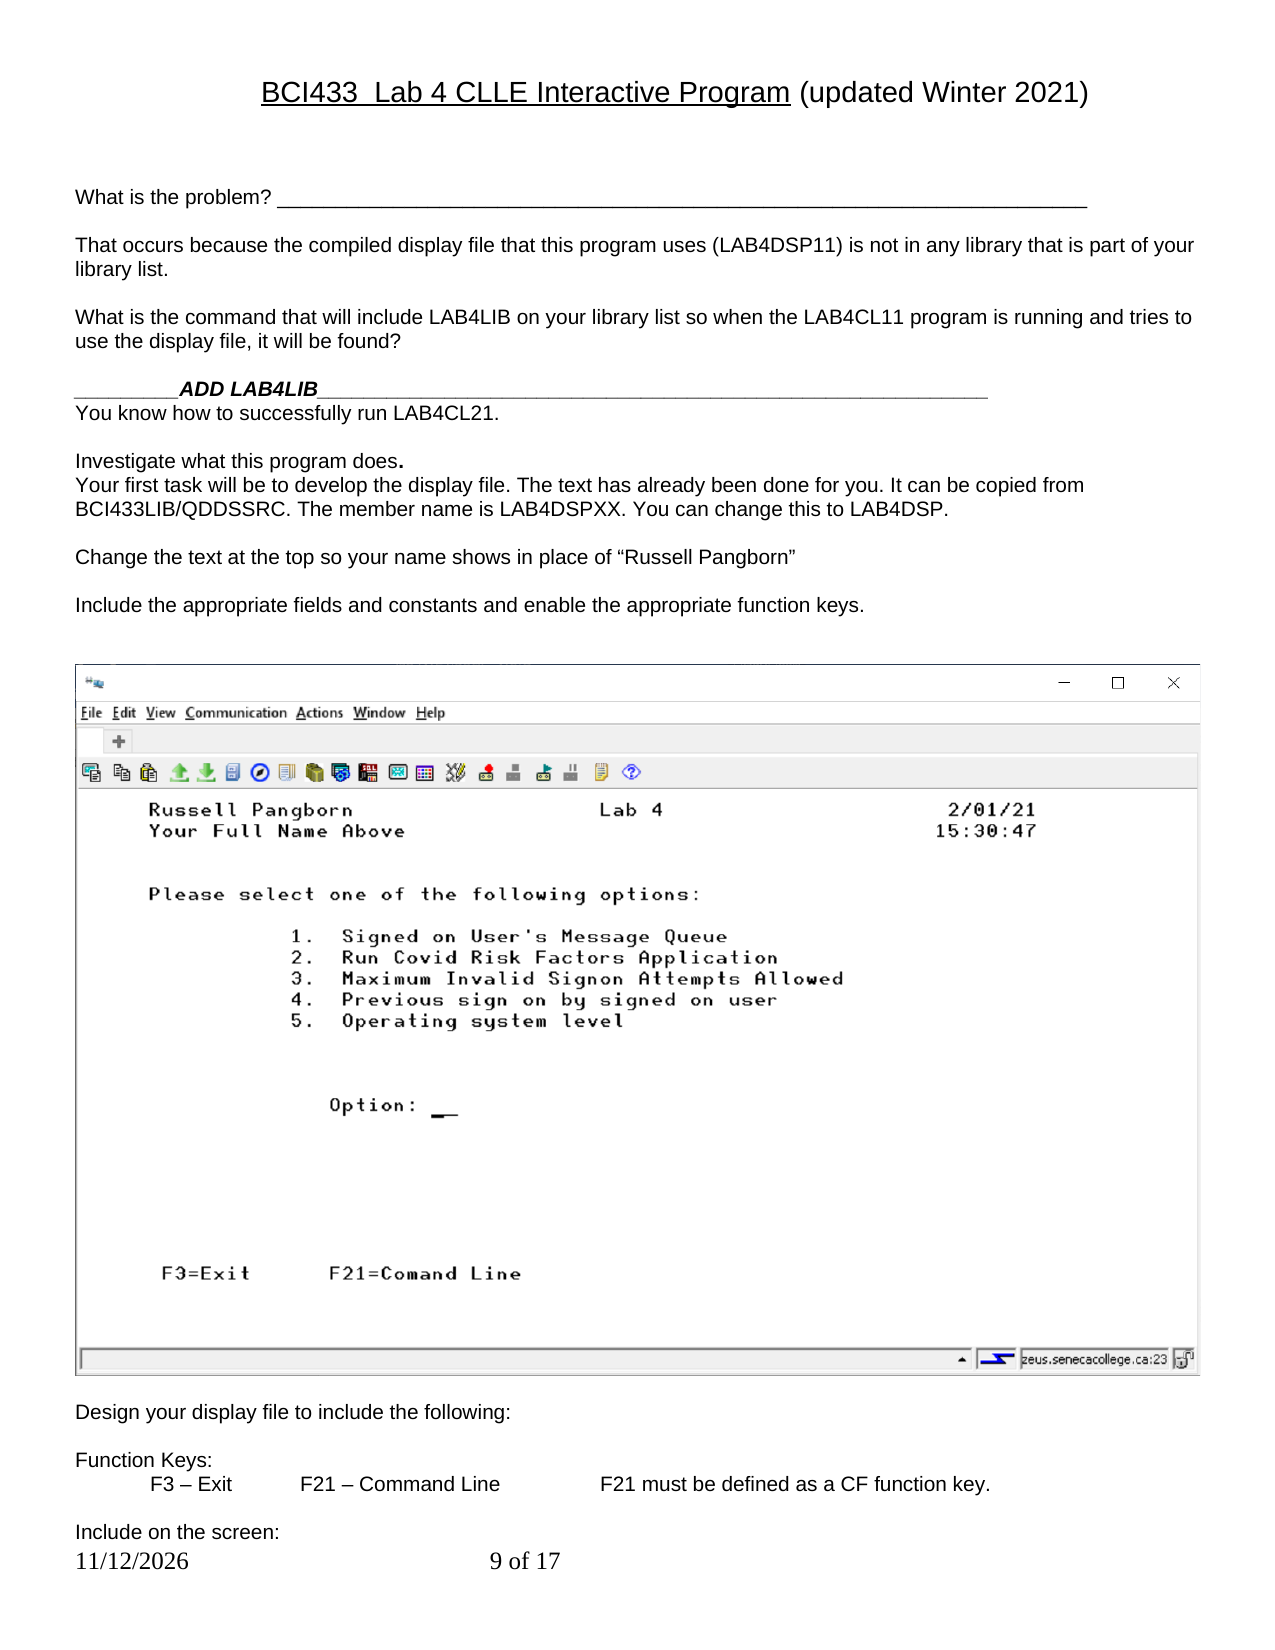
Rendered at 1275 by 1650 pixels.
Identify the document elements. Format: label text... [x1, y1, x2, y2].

text Investigate what this program does. [75, 449, 1200, 473]
text You know how to successfully run LAB4CL21. [75, 401, 1200, 425]
text Change the text at the top so your name shows in place of “Russell Pangborn” [75, 544, 1200, 568]
text Function Keys: [75, 1448, 1200, 1472]
text That occurs because the compiled display file that this program uses (LAB4DSP11) is not in any library that is part of your library list. [75, 233, 1200, 281]
text Your first task will be to develop the display file. The text has already been done for you. It can be copied from BCI433LIB/QDDSSRC. The member name is LAB4DSPXX. You can change this to LAB4DSP. [75, 473, 1200, 521]
text Include the appropriate fields and constants and enable the appropriate function keys. [75, 592, 1200, 616]
text Design your display file to include the following: [75, 1400, 1200, 1424]
text Include on the screen: [75, 1520, 1200, 1544]
picture [75, 664, 1200, 1376]
text F3 – Exit F21 – Command Line F21 must be defined as a CF function key. [75, 1472, 1200, 1496]
text What is the command that will include LAB4LIB on your library list so when the LAB4CL11 program is running and tries to use the display file, it will be found? [75, 305, 1200, 353]
text What is the problem? ______________________________________________________________________ [75, 185, 1200, 209]
text _________ADD LAB4LIB__________________________________________________________ [75, 377, 1200, 401]
